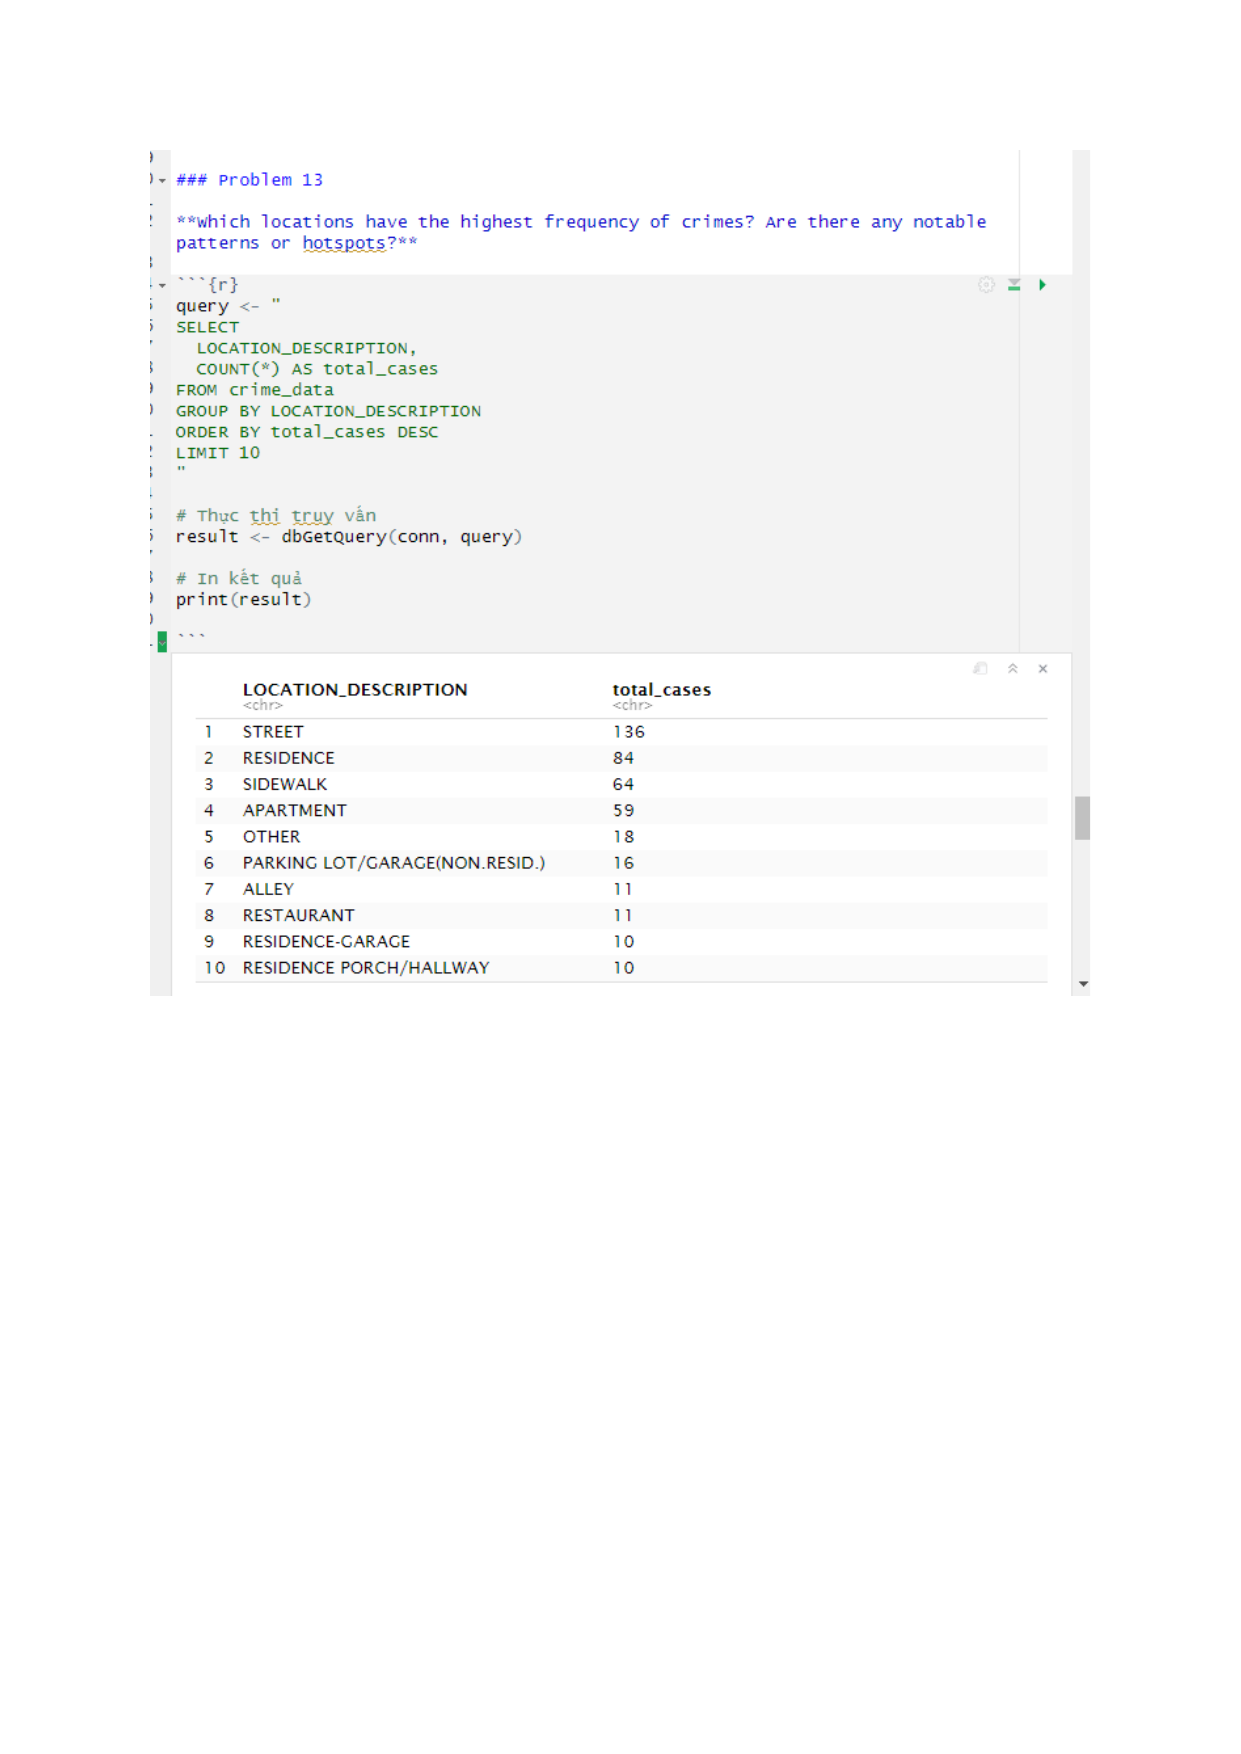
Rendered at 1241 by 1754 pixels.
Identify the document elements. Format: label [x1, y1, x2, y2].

picture [150, 150, 1091, 996]
